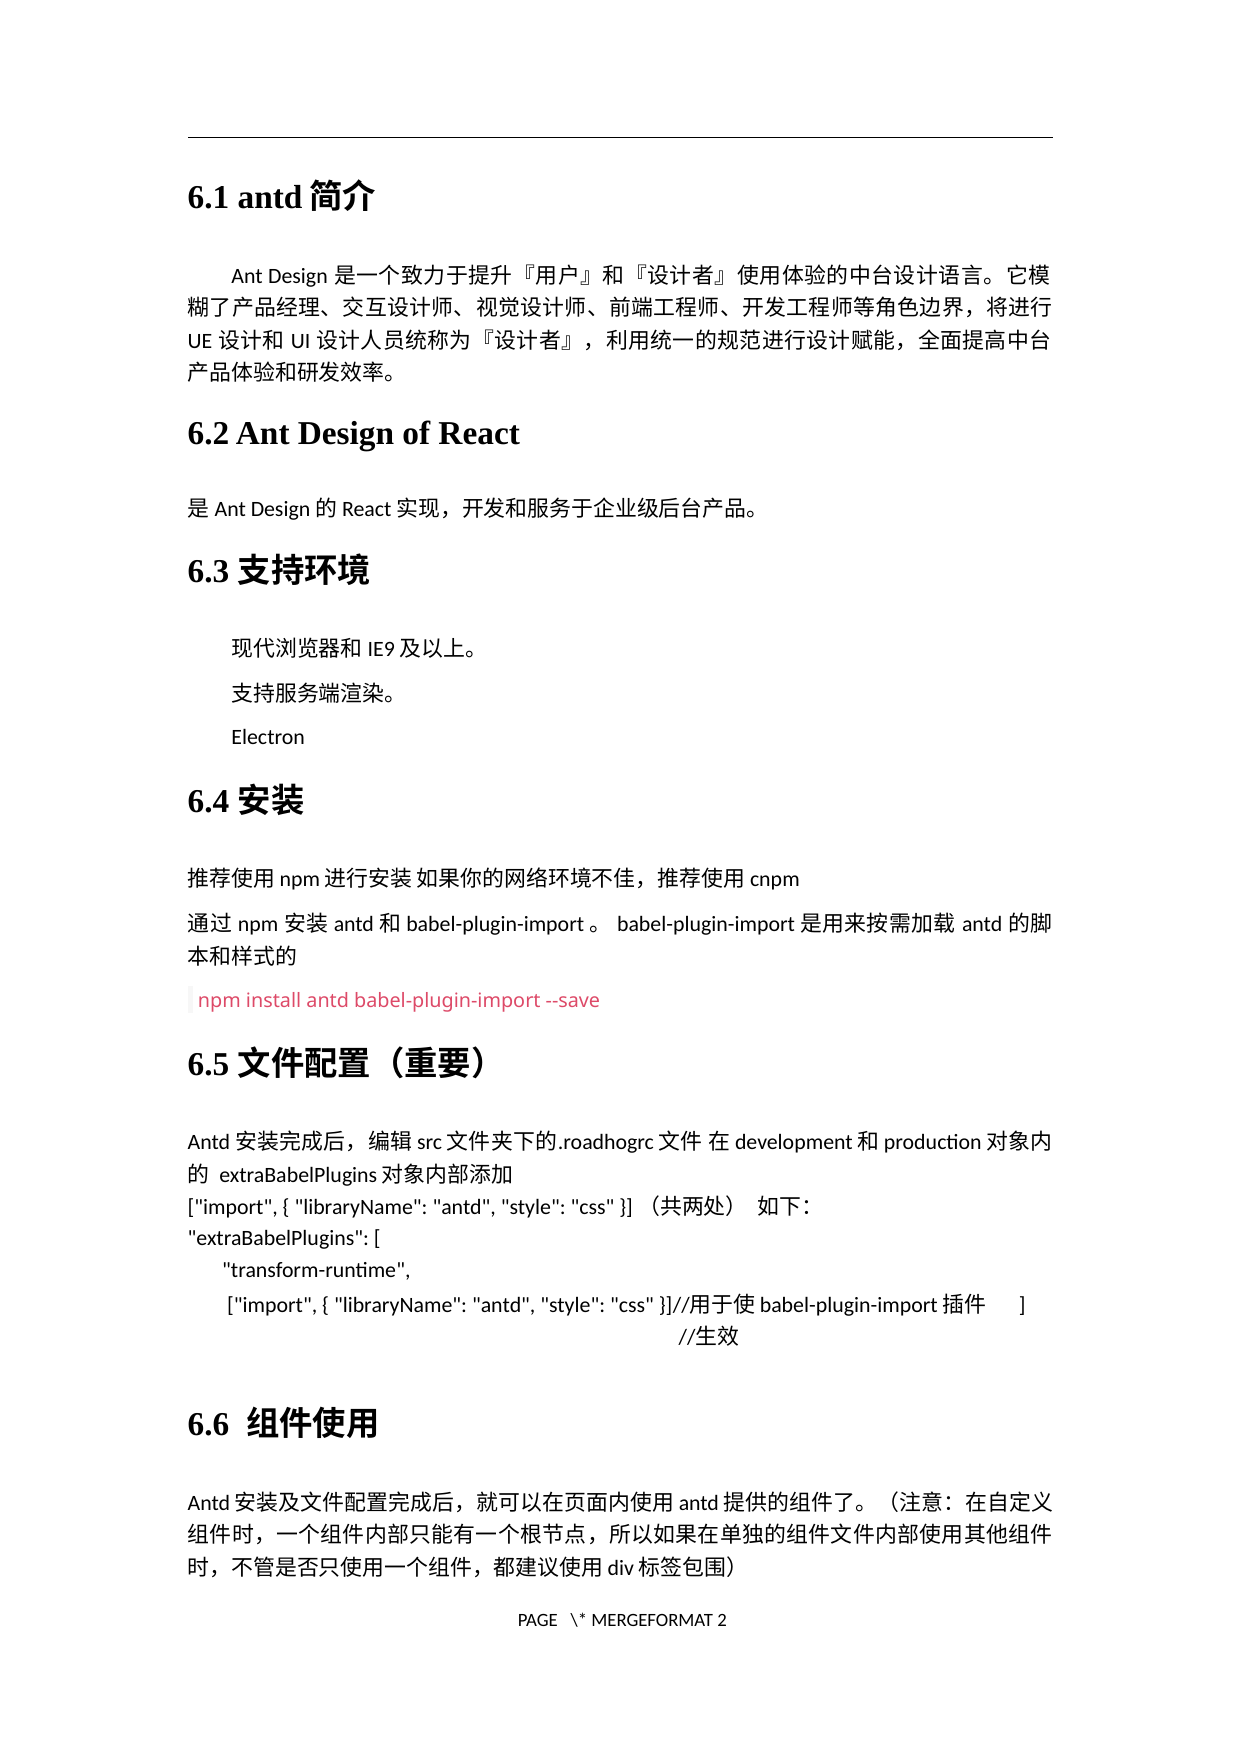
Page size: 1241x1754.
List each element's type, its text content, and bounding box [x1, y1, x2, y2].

subtitle 6.1 antd简介 [187, 162, 1053, 227]
text 通过 npm 安装 antd 和 babel-plugin-import 。 babel-plugin-import 是用来按需加载 antd 的脚本和样式的 [187, 906, 1053, 971]
text "transform-runtime", [187, 1254, 1053, 1286]
text ["import", { "libraryName": "antd", "style": "css" }]//用于使babel-plugin-import 插件 ] //生效 [187, 1286, 1053, 1351]
text 推荐使用npm进行安装 如果你的网络环境不佳，推荐使用 cnpm [187, 861, 1053, 893]
text npm install antd babel-plugin-import --save [187, 983, 1053, 1016]
text 支持服务端渲染。 [187, 676, 1053, 708]
text ["import", { "libraryName": "antd", "style": "css" }] （共两处） 如下： [187, 1189, 1053, 1221]
text "extraBabelPlugins": [ [187, 1221, 1053, 1254]
text Antd安装完成后，编辑src文件夹下的.roadhogrc文件 在development和production对象内的 extraBabelPlugins对象内部添加 [187, 1124, 1053, 1189]
text 是 Ant Design 的 React 实现，开发和服务于企业级后台产品。 [187, 490, 1053, 523]
text Ant Design 是一个致力于提升『用户』和『设计者』使用体验的中台设计语言。它模糊了产品经理、交互设计师、视觉设计师、前端工程师、开发工程师等角色边界，将进行 UE 设计和 UI 设计人员统称为『设计者』，利用统一的规范进行设计赋能，全面提高中台产品体验和研发效率。 [187, 257, 1053, 387]
subtitle 6.3 支持环境 [187, 535, 1053, 600]
subtitle 6.4 安装 [187, 766, 1053, 831]
subtitle 6.2 Ant Design of React [187, 400, 1053, 465]
text Electron [187, 721, 1053, 753]
text 现代浏览器和 IE9 及以上。 [187, 631, 1053, 663]
subtitle 6.6 组件使用 [187, 1389, 1053, 1454]
text Antd安装及文件配置完成后，就可以在页面内使用antd提供的组件了。（注意：在自定义组件时，一个组件内部只能有一个根节点，所以如果在单独的组件文件内部使用其他组件时，不管是否只使用一个组件，都建议使用div标签包围） [187, 1484, 1053, 1582]
subtitle 6.5 文件配置（重要） [187, 1028, 1053, 1093]
